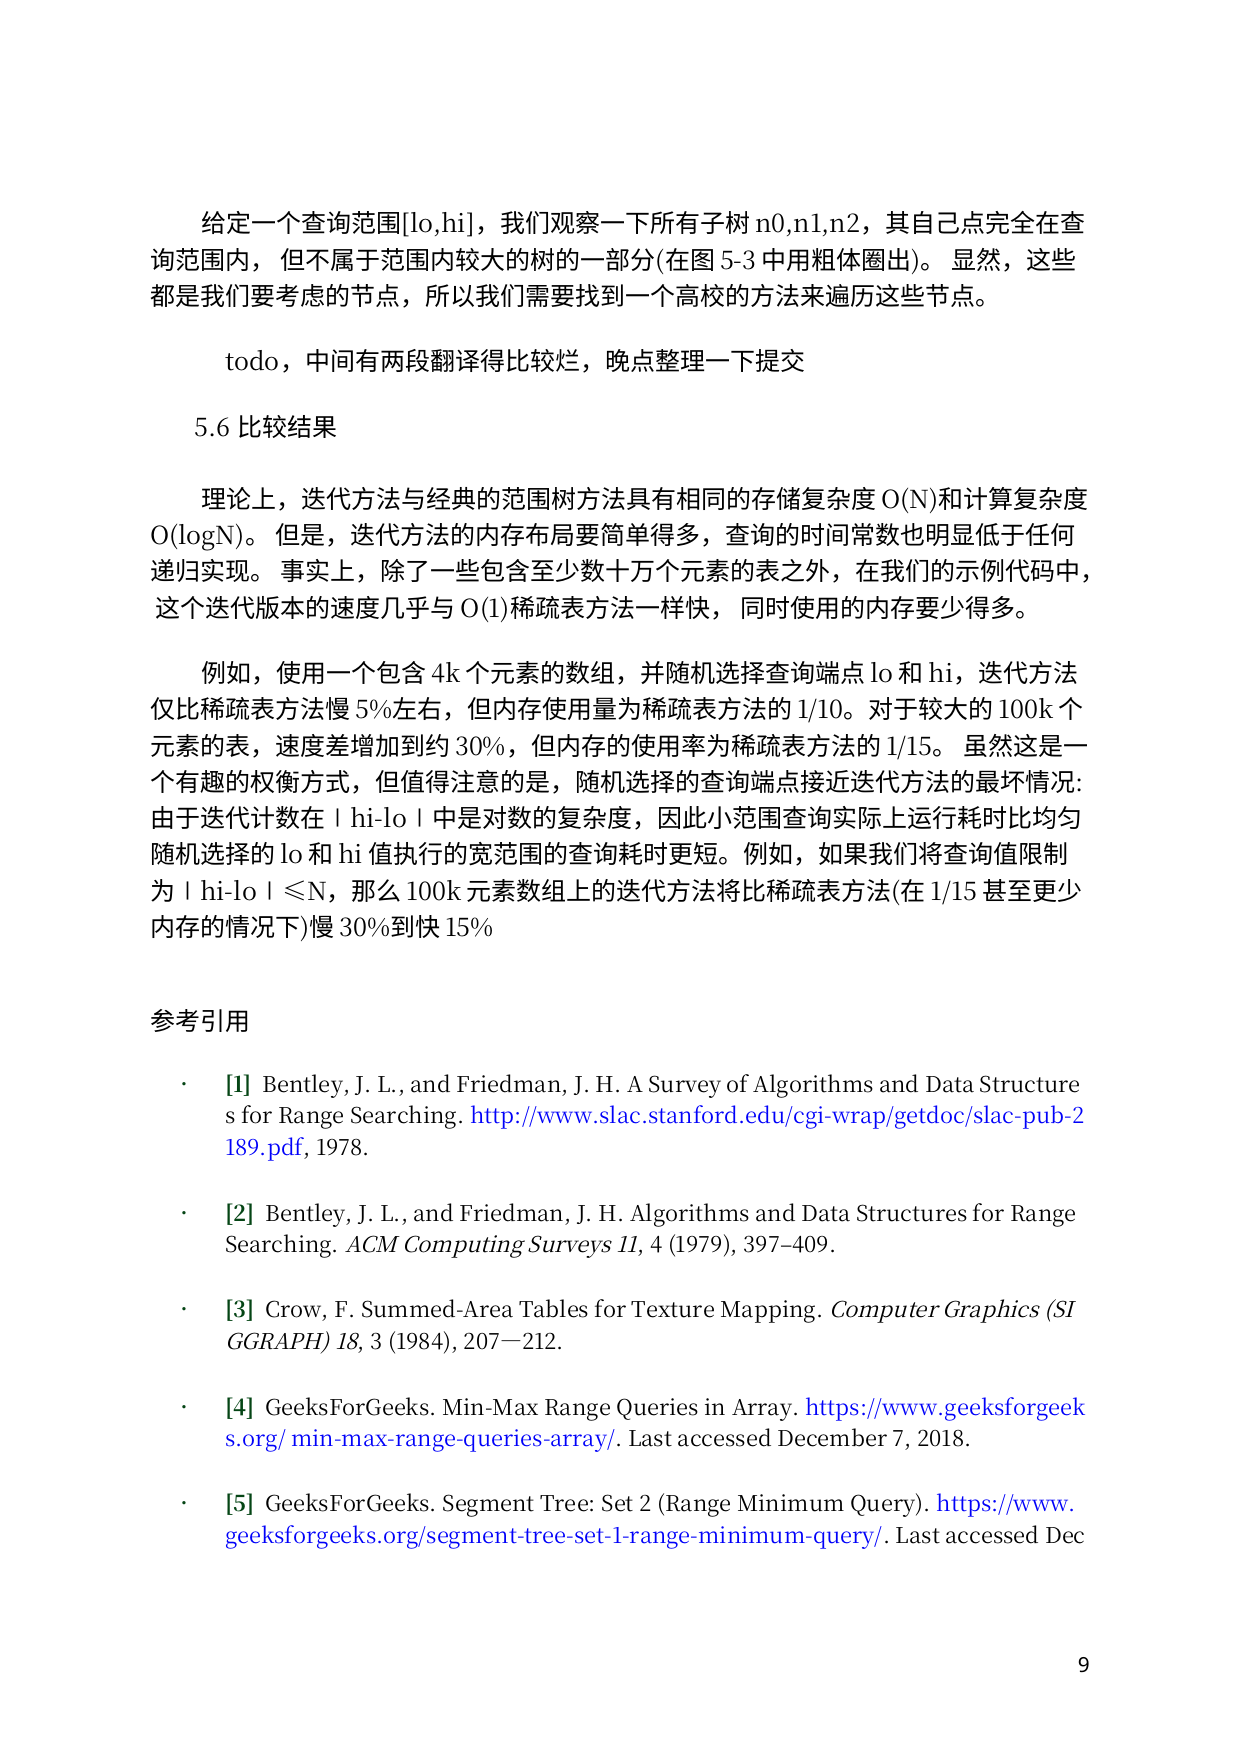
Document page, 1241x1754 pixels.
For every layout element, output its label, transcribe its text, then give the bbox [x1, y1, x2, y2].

text 例如，使用一个包含4k个元素的数组，并随机选择查询端点lo和hi，迭代方法仅比稀疏表方法慢5%左右，但内存使用量为稀疏表方法的1/10。对于较大的100k个元素的表，速度差增加到约30%，但内存的使用率为稀疏表方法的1/15。 虽然这是一个有趣的权衡方式，但值得注意的是，随机选择的查询端点接近迭代方法的最坏情况:由于迭代计数在∣hi-lo∣中是对数的复杂度，因此小范围查询实际上运行耗时比均匀随机选择的lo和hi值执行的宽范围的查询耗时更短。例如，如果我们将查询值限制为∣hi-lo∣≤N，那么100k元素数组上的迭代方法将比稀疏表方法(在1/15甚至更少内存的情况下)慢30%到快15% [150, 653, 1090, 943]
list [2] Bentley, J. L., and Friedman, J. H. Algorithms and Data Structures for Range Searching. ACM Computing Surveys 11, 4 (1979), 397–409. [173, 1221, 1090, 1318]
text 参考引用 [150, 1002, 1090, 1038]
text 给定一个查询范围[lo,hi]，我们观察一下所有子树n0,n1,n2，其自己点完全在查询范围内， 但不属于范围内较大的树的一部分(在图5-3中用粗体圈出)。 显然，这些都是我们要考虑的节点，所以我们需要找到一个高校的方法来遍历这些节点。 [150, 204, 1090, 313]
list [4] GeeksForGeeks. Min-Max Range Queries in Array. https://www.geeksforgeeks.org/ min-max-range-queries-array/. Last accessed December 7, 2018. [173, 1465, 1090, 1562]
text 理论上，迭代方法与经典的范围树方法具有相同的存储复杂度O(N)和计算复杂度O(logN)。 但是，迭代方法的内存布局要简单得多，查询的时间常数也明显低于任何递归实现。 事实上，除了一些包含至少数十万个元素的表之外，在我们的示例代码中， 这个迭代版本的速度几乎与O(1)稀疏表方法一样快， 同时使用的内存要少得多。 [150, 479, 1090, 624]
text todo，中间有两段翻译得比较烂，晚点整理一下提交 [150, 342, 1090, 378]
list [1] Bentley, J. L., and Friedman, J. H. A Survey of Algorithms and Data Structures for Range Searching. http://www.slac.stanford.edu/cgi-wrap/getdoc/slac-pub-2189.pdf, 1978. [173, 1067, 1090, 1196]
text 5.6 比较结果 [150, 407, 1090, 443]
list [3] Crow, F. Summed-Area Tables for Texture Mapping. Computer Graphics (SIGGRAPH) 18, 3 (1984), 207—212. [173, 1343, 1090, 1440]
